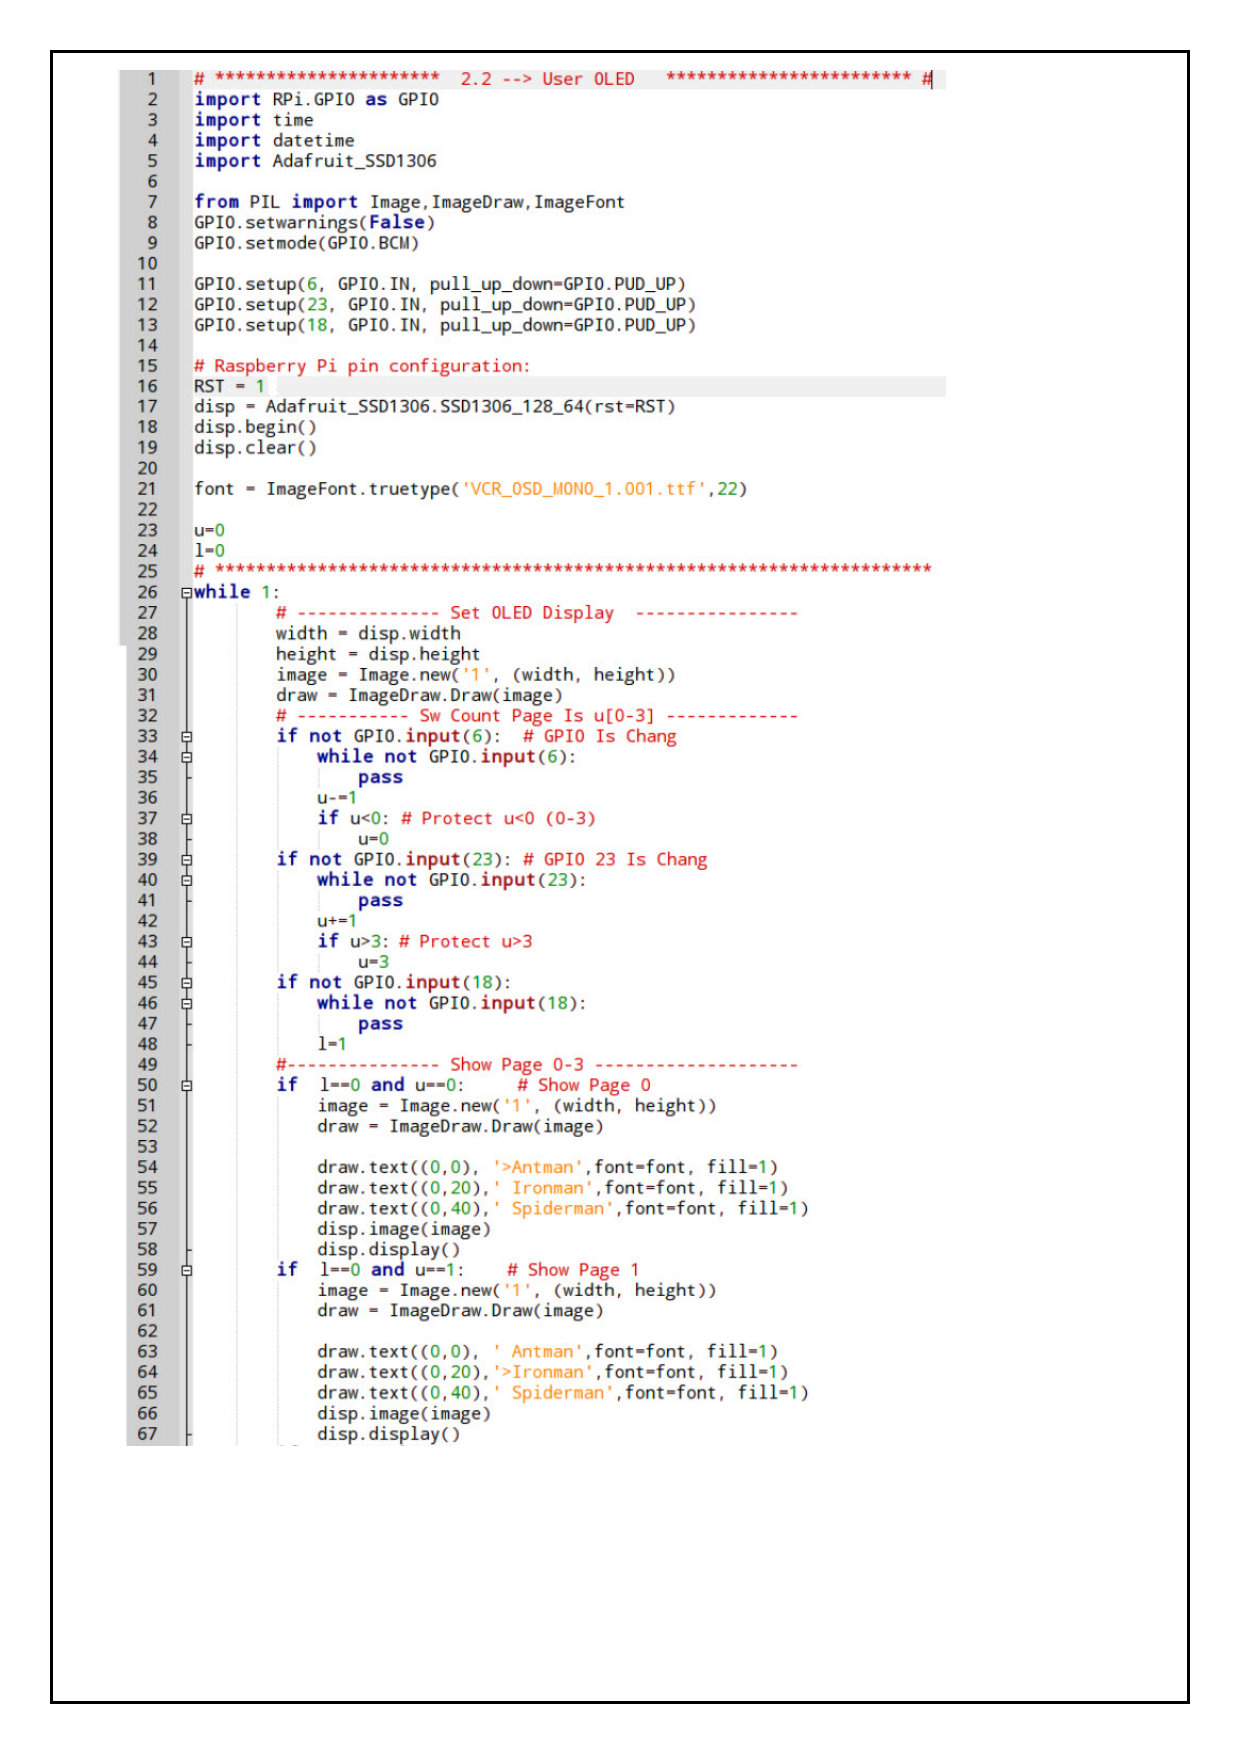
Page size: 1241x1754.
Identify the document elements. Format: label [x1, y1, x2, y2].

picture [118, 70, 947, 1446]
